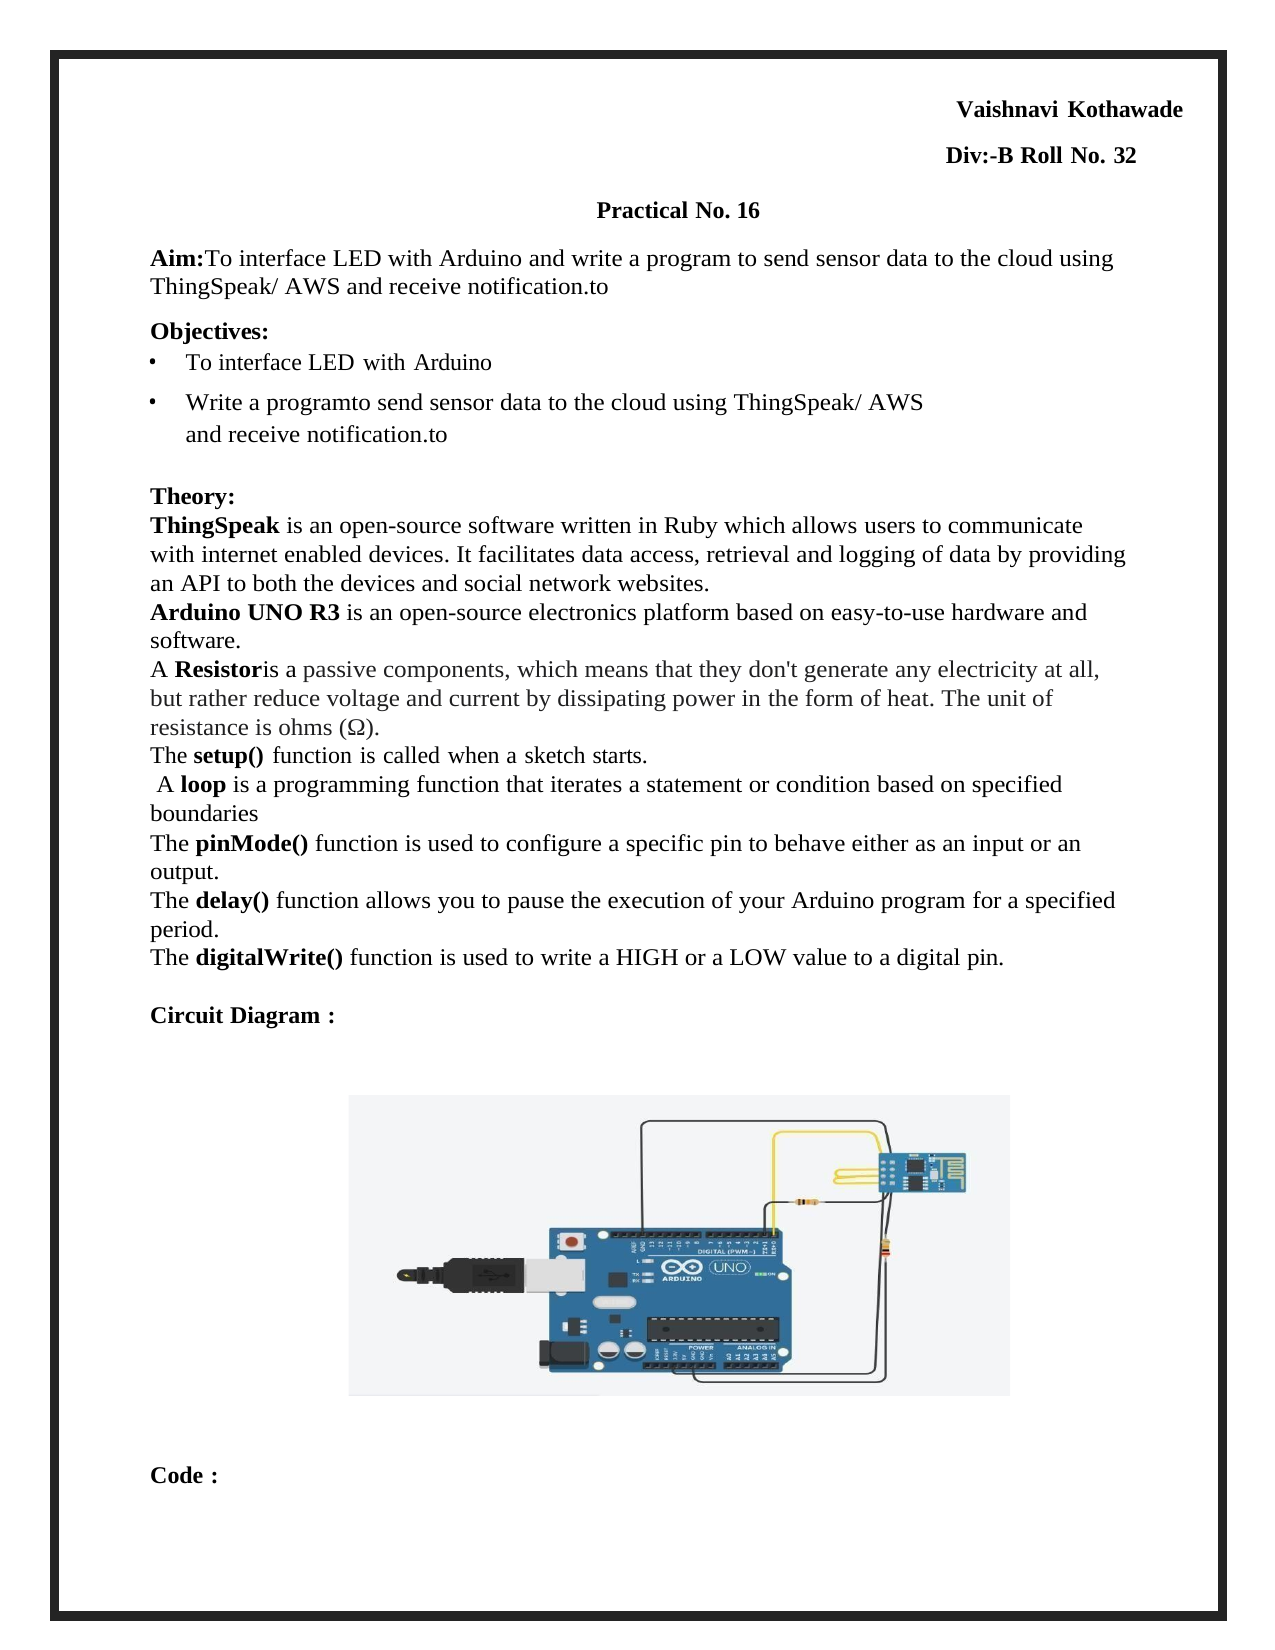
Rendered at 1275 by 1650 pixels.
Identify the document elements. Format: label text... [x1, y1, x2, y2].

text Arduino UNO R3 is an open-source electronics platform based on easy-to-use hardware and software. [150, 598, 1142, 654]
text ThingSpeak is an open-source software written in Ruby which allows users to communicate with internet enabled devices. It facilitates data access, retrieval and logging of data by providing an API to both the devices and social network websites. [150, 511, 1127, 596]
subtitle Practical No. 16 [155, 197, 1202, 224]
text The setup() function is called when a sketch starts. [150, 742, 1202, 769]
subtitle Theory: [150, 482, 1202, 510]
text Aim:To interface LED with Arduino and write a program to send sensor data to the cloud using ThingSpeak/ AWS and receive notification.to [150, 244, 1202, 300]
text The pinMode() function is used to configure a specific pin to behave either as an input or an output. [150, 828, 1111, 884]
text The digitalWrite() function is used to write a HIGH or a LOW value to a digital pin. [150, 944, 1202, 971]
subtitle Circuit Diagram : [150, 1001, 1202, 1029]
text Code : [150, 1461, 1202, 1488]
list Write a programto send sensor data to the cloud using ThingSpeak/ AWS and receive notification.to [148, 384, 951, 448]
picture [348, 1095, 1011, 1396]
text The delay() function allows you to pause the execution of your Arduino program for a specified period. [150, 886, 1142, 943]
list To interface LED with Arduino [148, 345, 1202, 377]
text A loop is a programming function that iterates a statement or condition based on specified boundaries [150, 770, 1142, 826]
subtitle Objectives: [150, 317, 1202, 345]
text A Resistoris a passive components, which means that they don't generate any electricity at all, but rather reduce voltage and current by dissipating power in the form of heat. The unit of resistance is ohms (Ω). [150, 655, 1111, 740]
